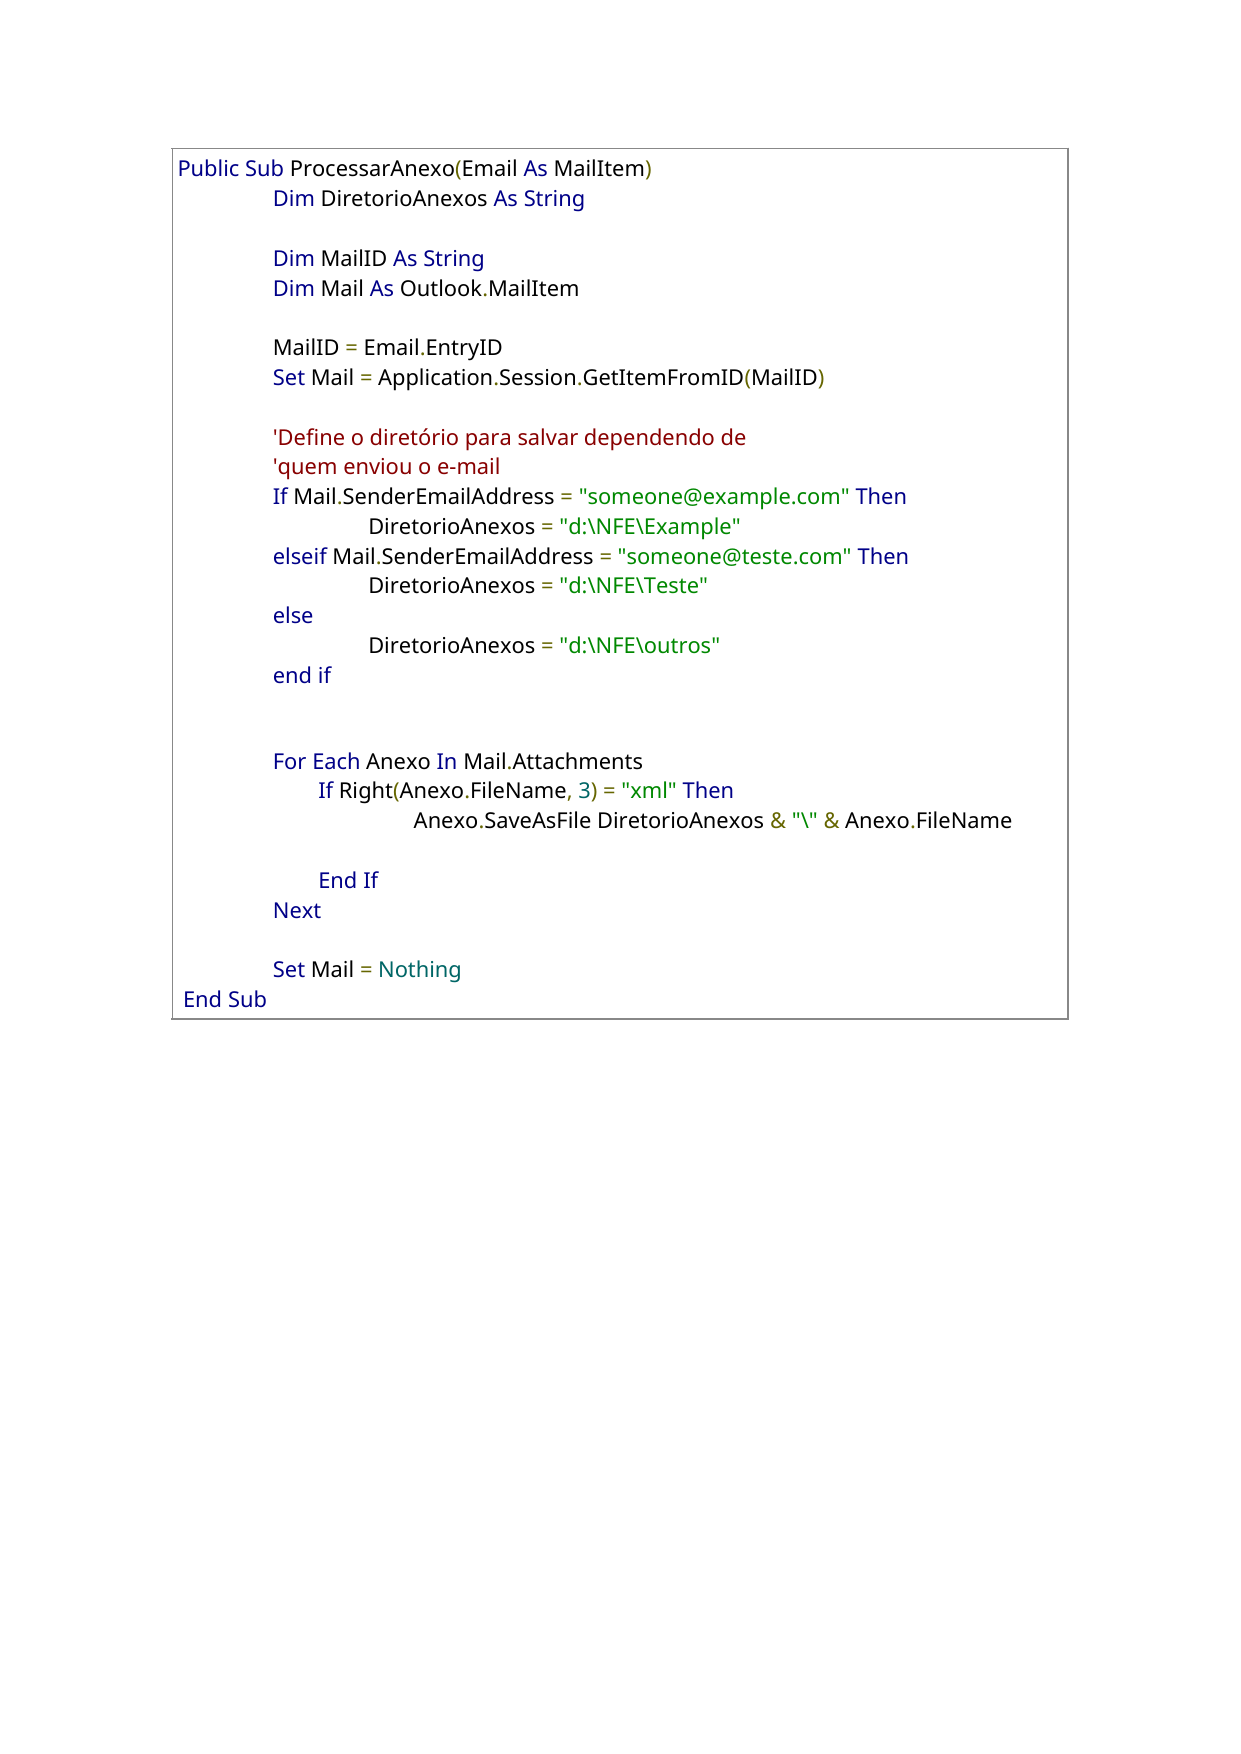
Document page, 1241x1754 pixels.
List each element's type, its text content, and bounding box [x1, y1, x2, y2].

text DiretorioAnexos = "d:\NFE\Teste" [177, 570, 1063, 600]
text If Right(Anexo.FileName, 3) = "xml" Then [177, 775, 1063, 805]
text DiretorioAnexos = "d:\NFE\Example" [177, 511, 1063, 541]
text Dim DiretorioAnexos As String [177, 183, 1063, 213]
text MailID = Email.EntryID [177, 332, 1063, 362]
text end if [177, 660, 1063, 689]
text 'Define o diretório para salvar dependendo de [177, 421, 1063, 451]
text elseif Mail.SenderEmailAddress = "someone@teste.com" Then [177, 541, 1063, 570]
text Next [177, 894, 1063, 924]
text DiretorioAnexos = "d:\NFE\outros" [177, 630, 1063, 660]
text Anexo.SaveAsFile DiretorioAnexos & "\" & Anexo.FileName [177, 805, 1063, 835]
text For Each Anexo In Mail.Attachments [177, 746, 1063, 775]
text 'quem enviou o e-mail [177, 451, 1063, 481]
text If Mail.SenderEmailAddress = "someone@example.com" Then [177, 481, 1063, 511]
text Dim MailID As String [177, 243, 1063, 272]
text End Sub [173, 978, 1067, 1018]
text Public Sub ProcessarAnexo(Email As MailItem) [173, 149, 1067, 183]
text Set Mail = Nothing [177, 954, 1063, 978]
text End If [177, 865, 1063, 894]
text Dim Mail As Outlook.MailItem [177, 272, 1063, 302]
text Set Mail = Application.Session.GetItemFromID(MailID) [177, 362, 1063, 392]
text else [177, 600, 1063, 630]
